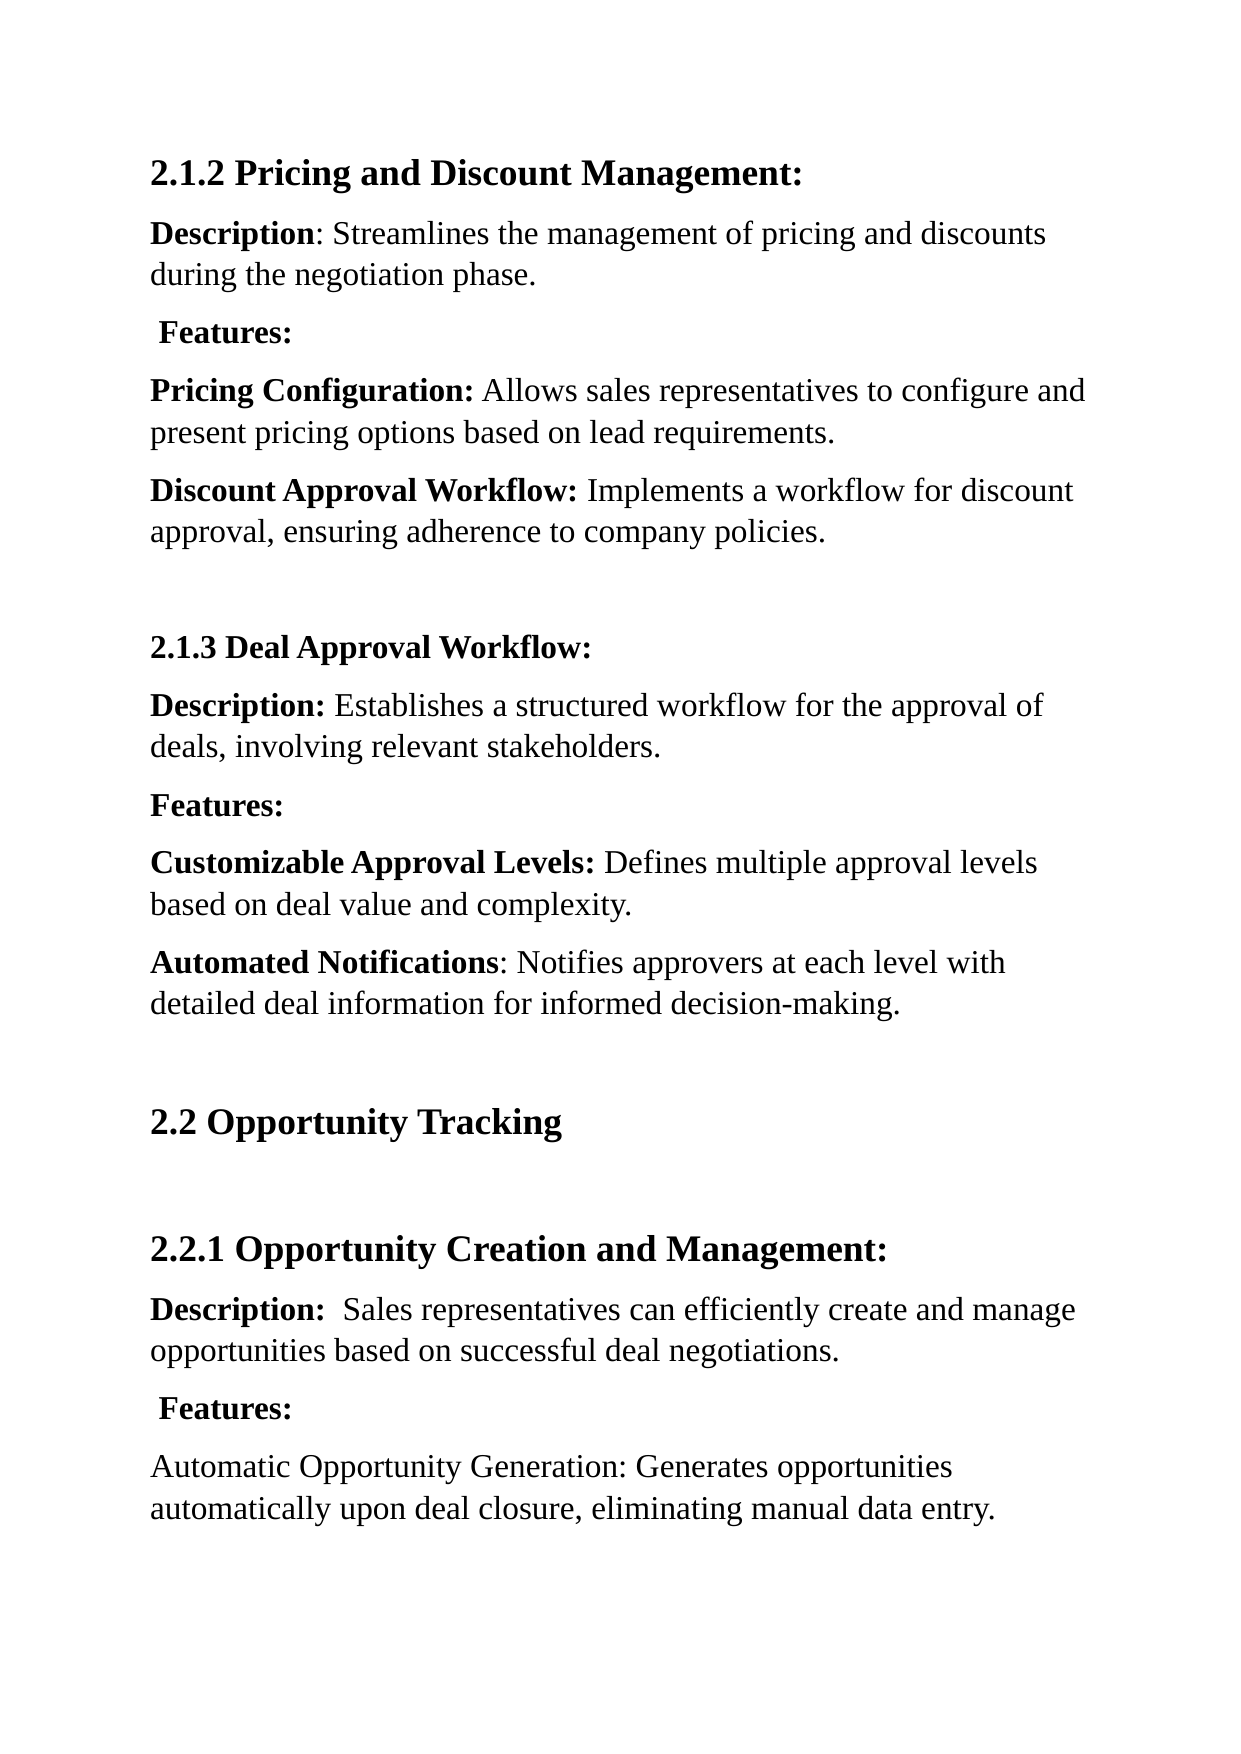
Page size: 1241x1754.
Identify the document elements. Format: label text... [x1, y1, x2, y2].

text 2.1.3 Deal Approval Workflow: [150, 627, 1090, 666]
text Description: Sales representatives can efficiently create and manage opportunities based on successful deal negotiations. [150, 1289, 1090, 1369]
text Features: [150, 1389, 1090, 1427]
text 2.2.1 Opportunity Creation and Management: [150, 1226, 1090, 1269]
text 2.2 Opportunity Tracking [150, 1099, 1090, 1143]
text Features: [150, 313, 1090, 351]
text Automatic Opportunity Generation: Generates opportunities automatically upon deal closure, eliminating manual data entry. [150, 1447, 1090, 1526]
text Customizable Approval Levels: Defines multiple approval levels based on deal value and complexity. [150, 843, 1090, 922]
text Automated Notifications: Notifies approvers at each level with detailed deal information for informed decision-making. [150, 942, 1090, 1022]
text Description: Establishes a structured workflow for the approval of deals, involving relevant stakeholders. [150, 685, 1090, 765]
text Description: Streamlines the management of pricing and discounts during the negotiation phase. [150, 213, 1090, 293]
text Features: [150, 785, 1090, 823]
text Pricing Configuration: Allows sales representatives to configure and present pricing options based on lead requirements. [150, 371, 1090, 450]
text Discount Approval Workflow: Implements a workflow for discount approval, ensuring adherence to company policies. [150, 470, 1090, 550]
text 2.1.2 Pricing and Discount Management: [150, 150, 1090, 193]
